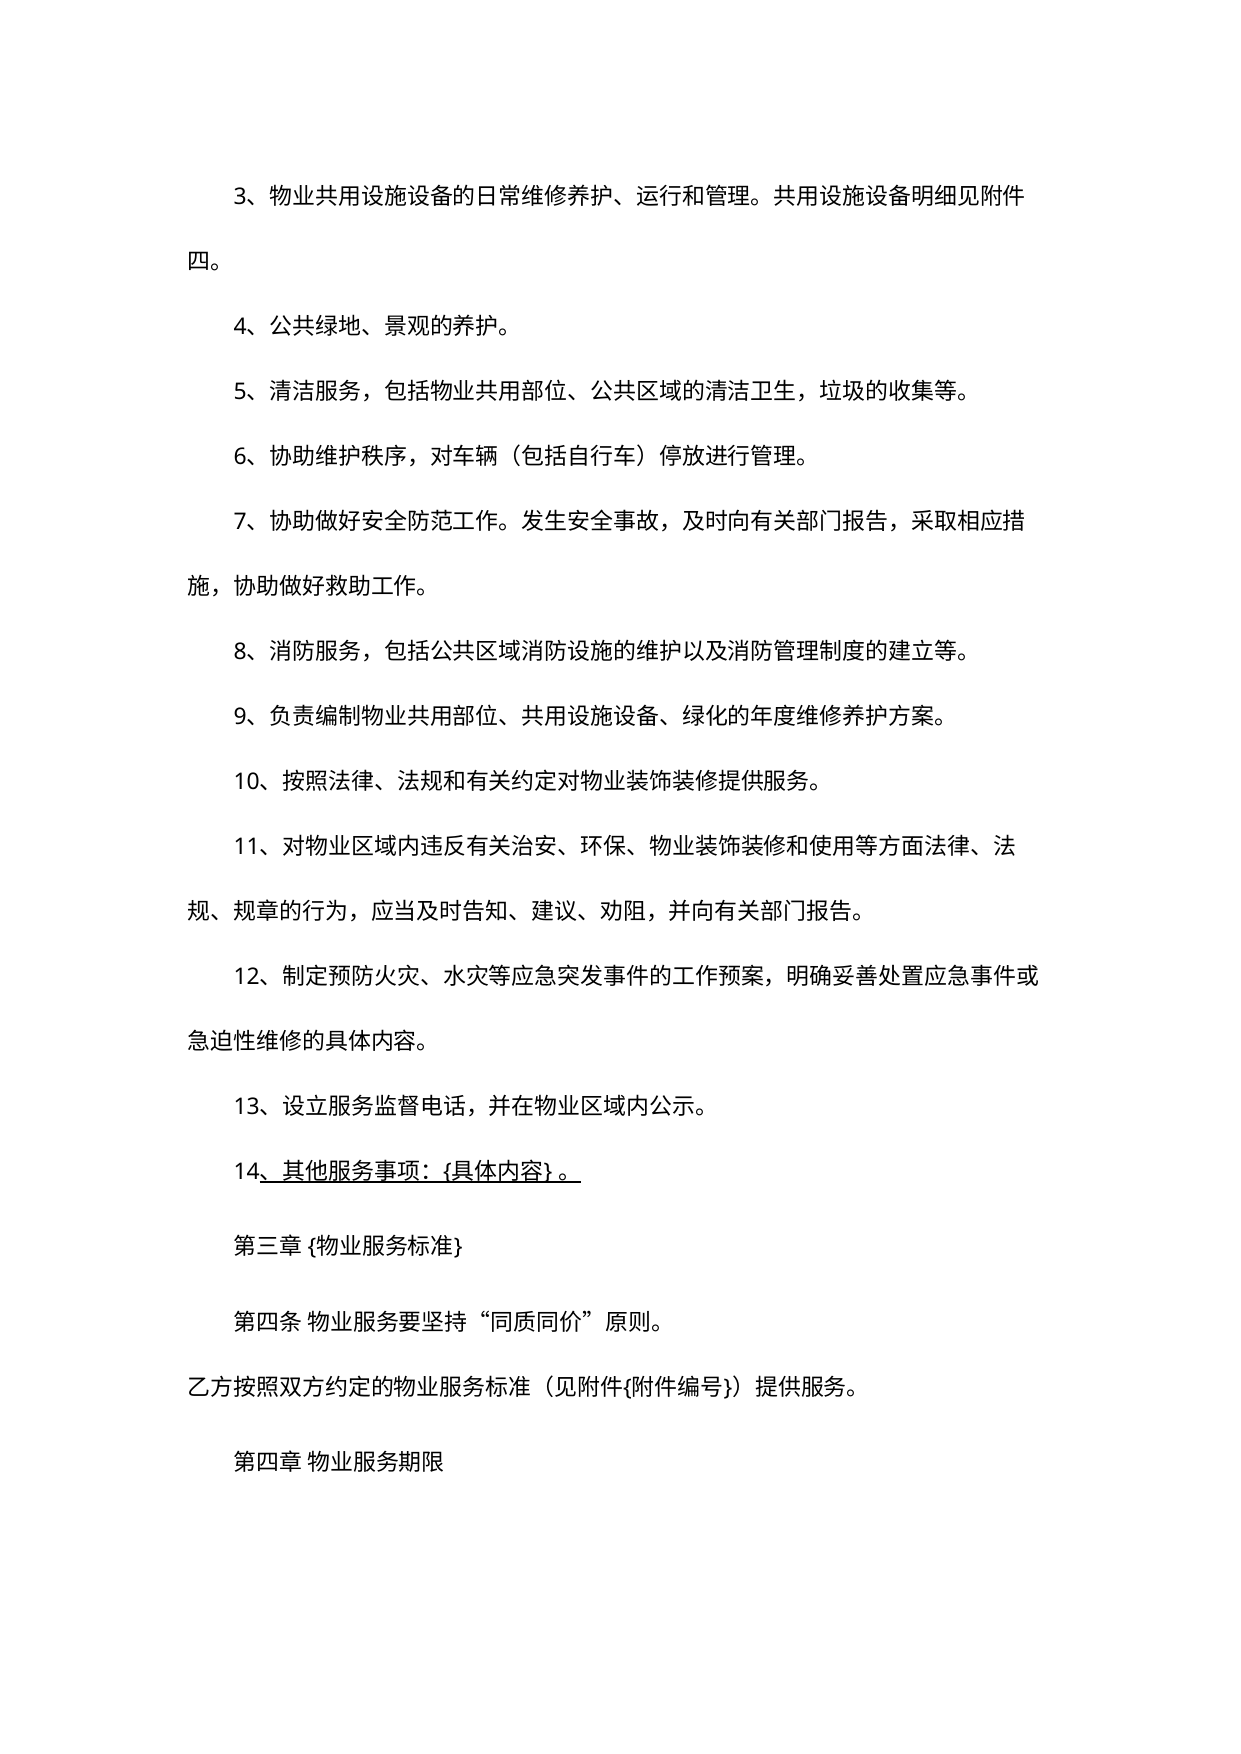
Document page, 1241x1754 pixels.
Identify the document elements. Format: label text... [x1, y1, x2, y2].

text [187, 162, 1053, 1202]
text 第四条 物业服务要坚持“同质同价”原则。 乙方按照双方约定的物业服务标准（见附件{附件编号}）提供服务。 [187, 1288, 1053, 1418]
text 第四章 物业服务期限 [187, 1428, 1053, 1493]
text 第三章 {物业服务标准} [187, 1212, 1053, 1277]
